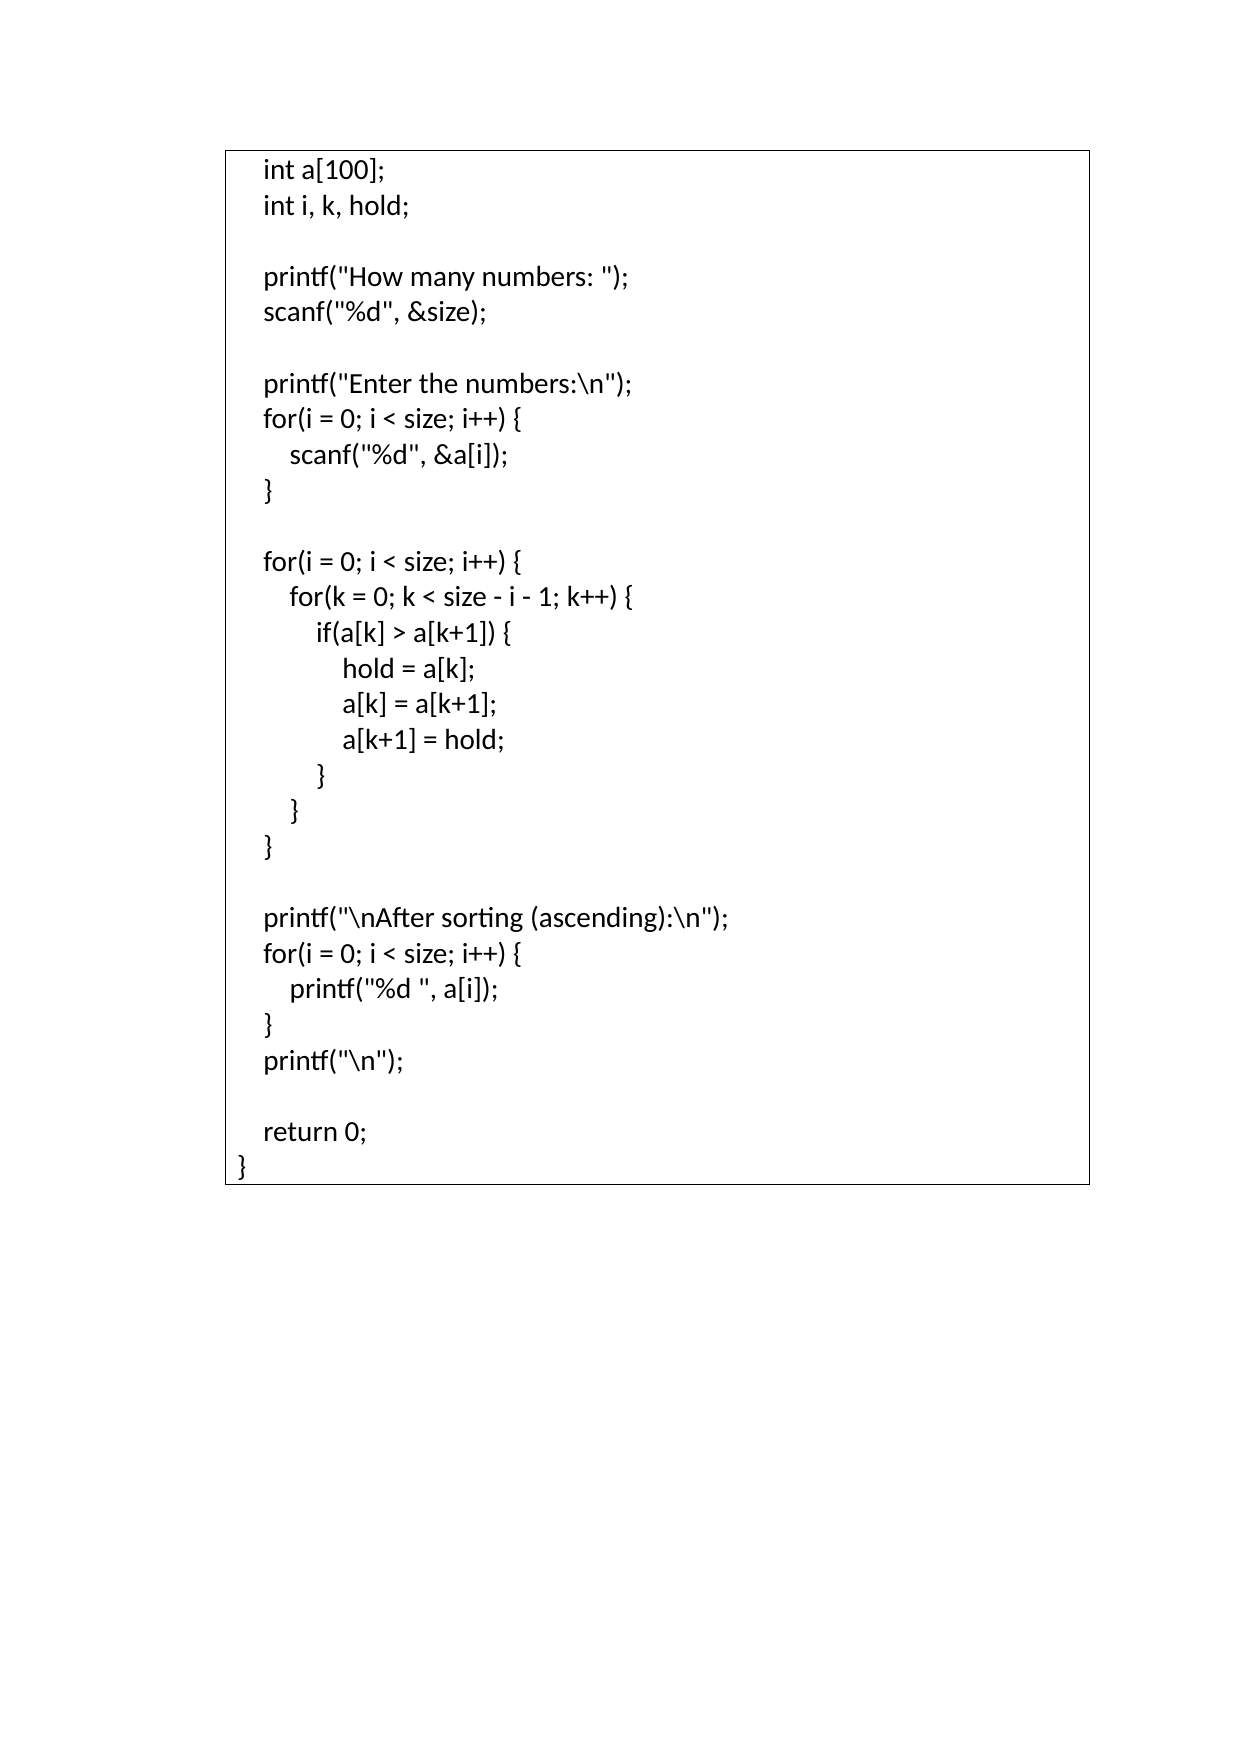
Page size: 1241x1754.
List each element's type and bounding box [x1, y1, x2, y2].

table_header [226, 151, 1089, 1184]
